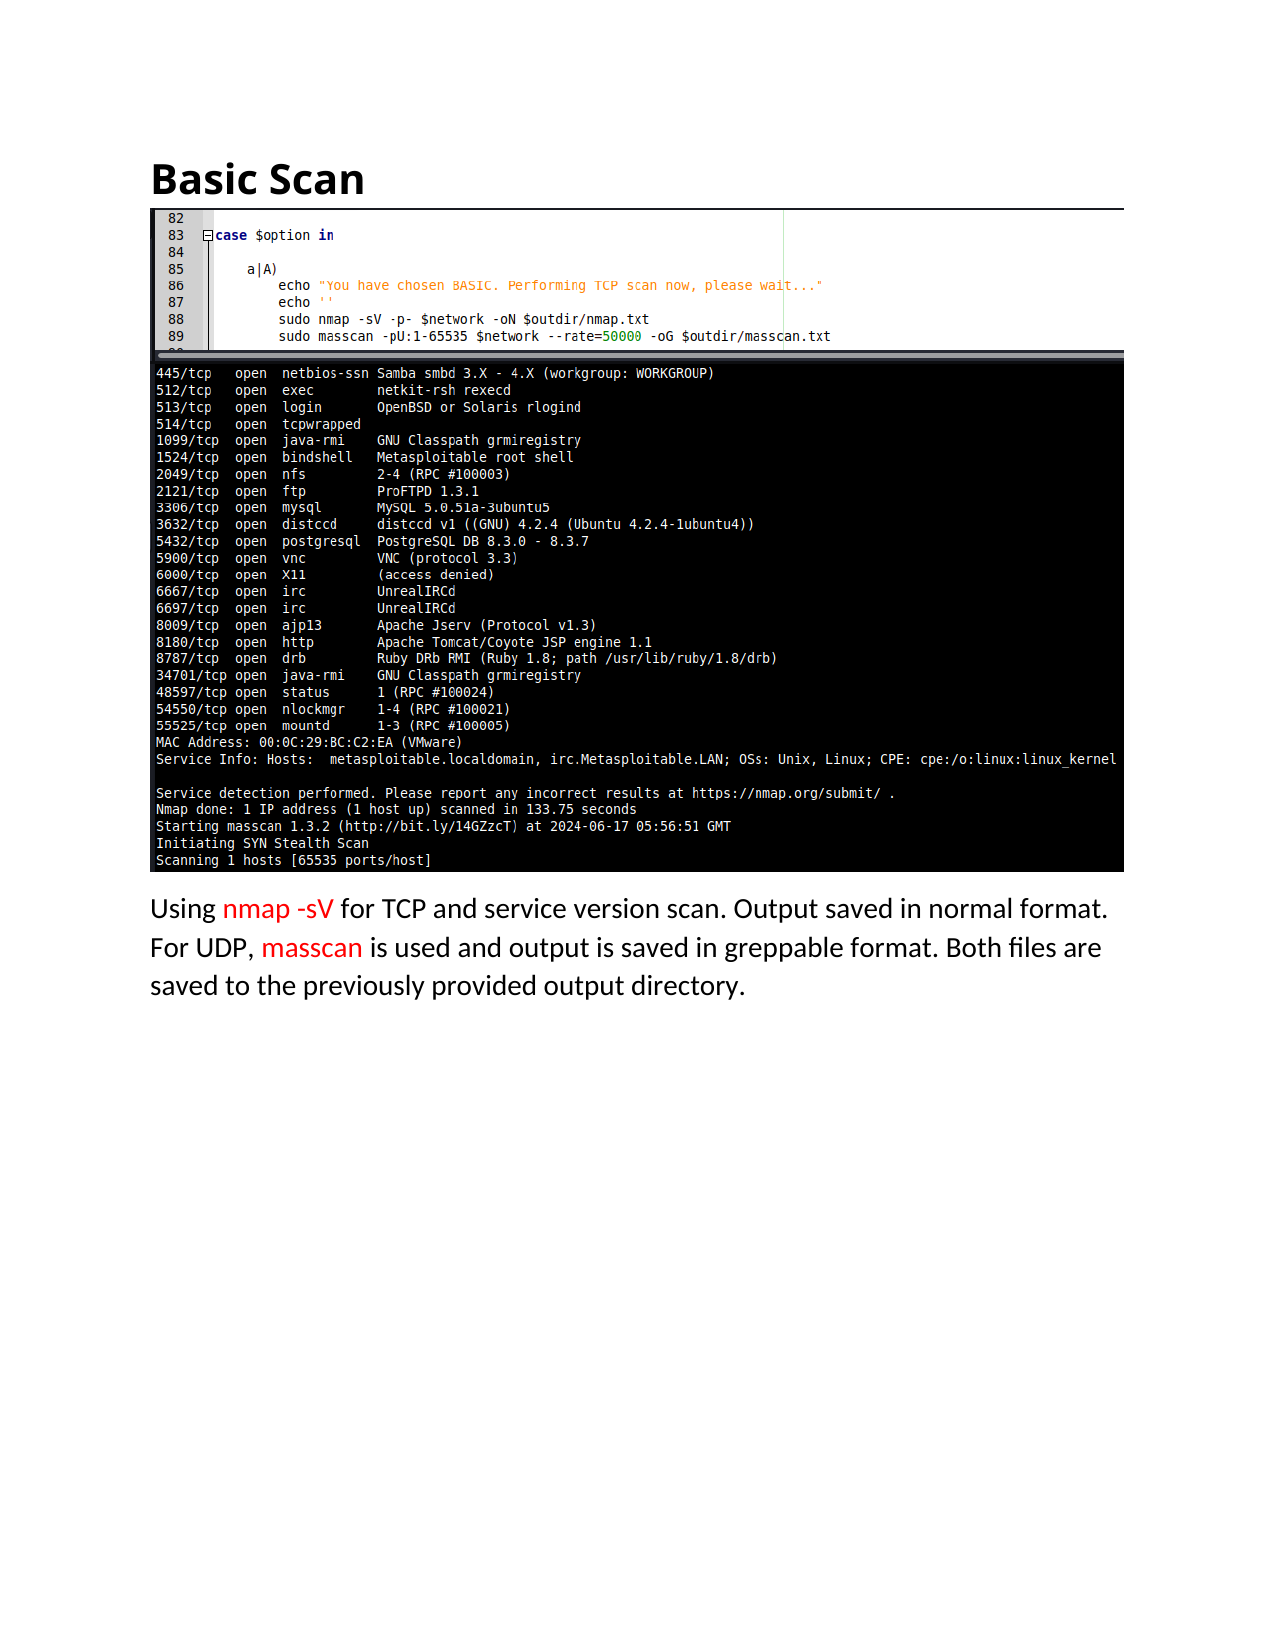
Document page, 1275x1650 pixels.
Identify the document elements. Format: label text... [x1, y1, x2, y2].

text Using nmap -sV for TCP and service version scan. Output saved in normal format. For UDP, masscan is used and output is saved in greppable format. Both files are saved to the previously provided output directory. [150, 890, 1125, 1003]
picture [150, 208, 1124, 872]
